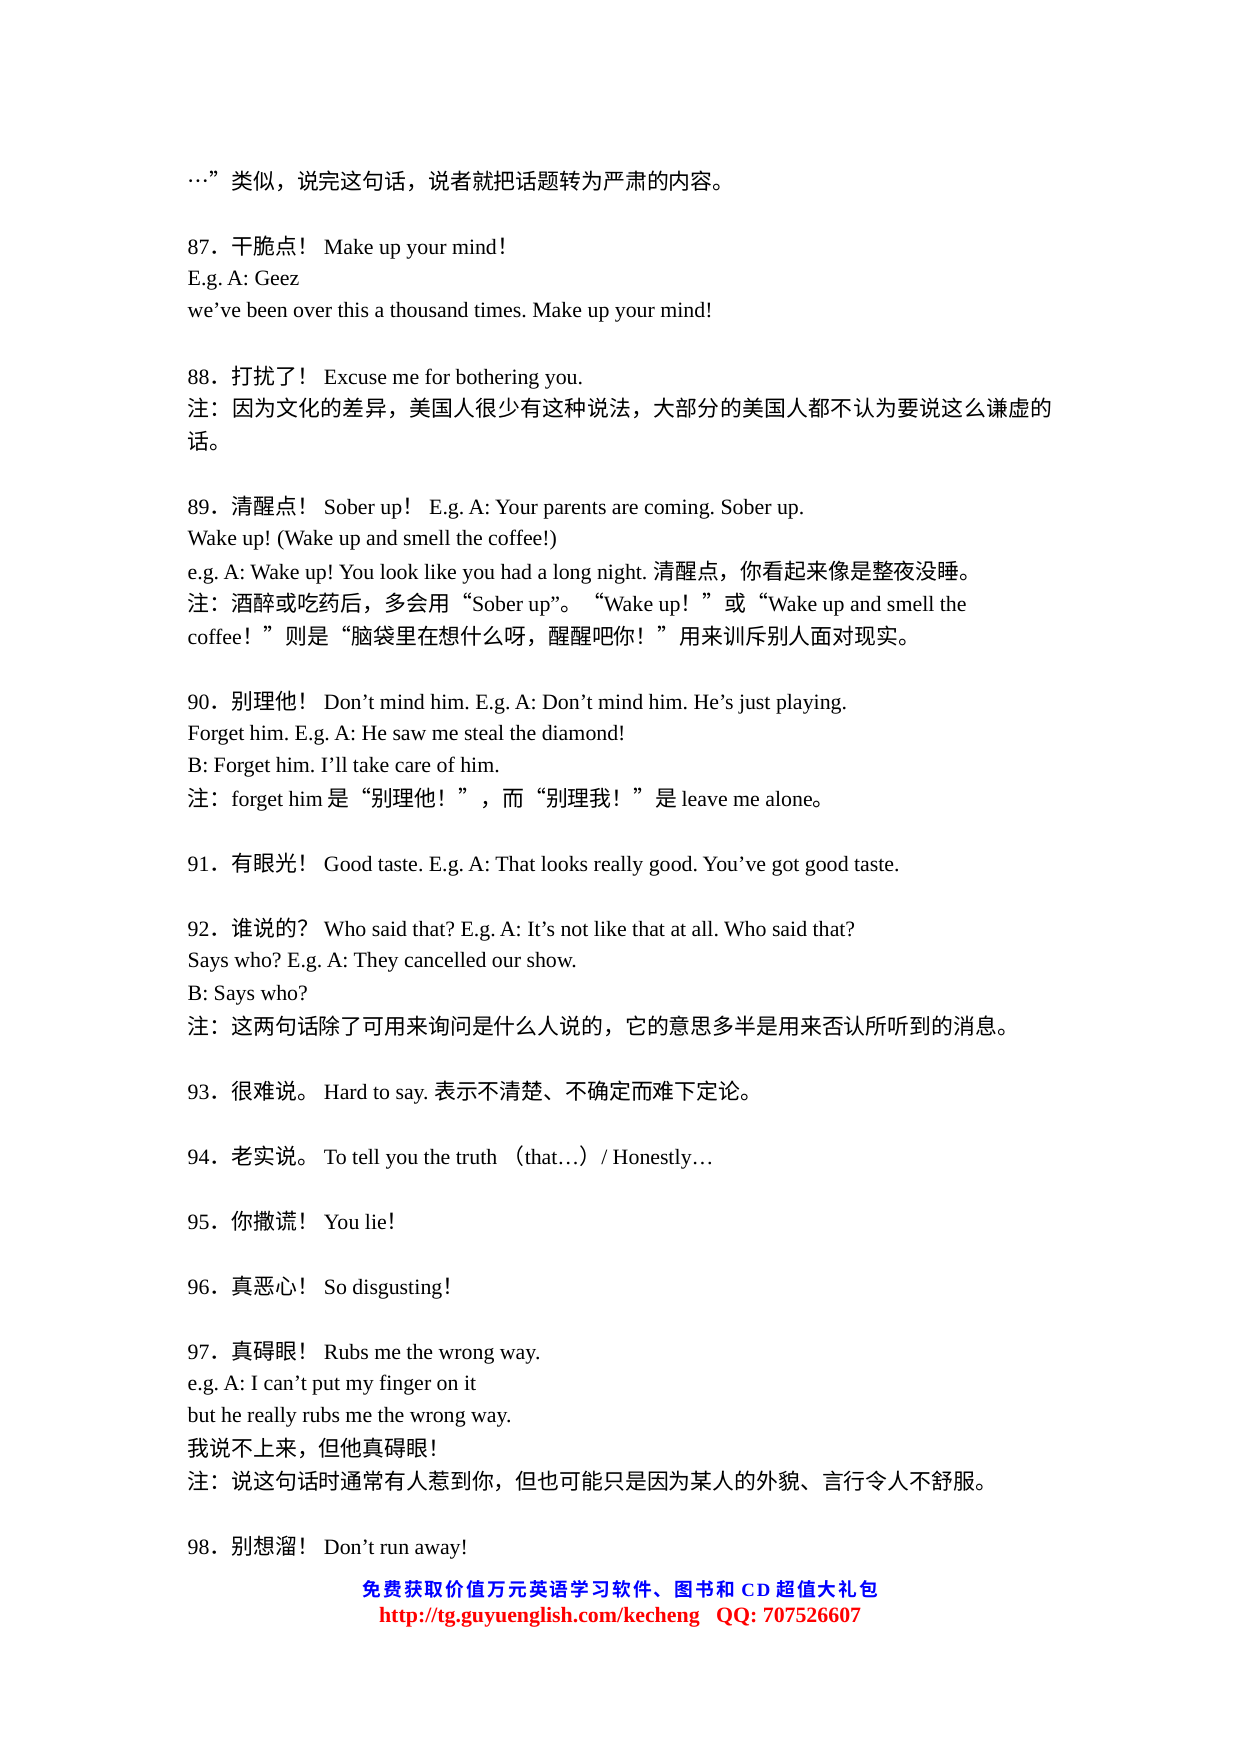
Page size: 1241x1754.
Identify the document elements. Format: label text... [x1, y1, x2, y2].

text but he really rubs me the wrong way. [187, 1398, 1053, 1431]
text 注：因为文化的差异，美国人很少有这种说法，大部分的美国人都不认为要说这么谦虚的话。 [187, 391, 1053, 456]
text 注：forget him是“别理他！”，而“别理我！”是leave me alone。 [187, 781, 1053, 813]
text 我说不上来，但他真碍眼！ [187, 1431, 1053, 1463]
text 注：这两句话除了可用来询问是什么人说的，它的意思多半是用来否认所听到的消息。 [187, 1008, 1053, 1041]
text coffee！”则是“脑袋里在想什么呀，醒醒吧你！”用来训斥别人面对现实。 [187, 618, 1053, 651]
text 96．真恶心！ So disgusting！ [187, 1268, 1053, 1301]
text 95．你撒谎！ You lie！ [187, 1203, 1053, 1236]
text 90．别理他！ Don’t mind him. E.g. A: Don’t mind him. He’s just playing. [187, 683, 1053, 716]
text 97．真碍眼！ Rubs me the wrong way. [187, 1333, 1053, 1366]
text B: Says who? [187, 976, 1053, 1008]
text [187, 163, 1053, 196]
text 88．打扰了！ Excuse me for bothering you. [187, 358, 1053, 391]
text 93．很难说。 Hard to say. 表示不清楚、不确定而难下定论。 [187, 1073, 1053, 1106]
text 92．谁说的？ Who said that? E.g. A: It’s not like that at all. Who said that? [187, 911, 1053, 943]
text E.g. A: Geez [187, 261, 1053, 293]
text we’ve been over this a thousand times. Make up your mind! [187, 293, 1053, 326]
text B: Forget him. I’ll take care of him. [187, 748, 1053, 781]
text 87．干脆点！ Make up your mind！ [187, 228, 1053, 261]
text 注：酒醉或吃药后，多会用“Sober up”。“Wake up！”或“Wake up and smell the [187, 586, 1053, 618]
text e.g. A: I can’t put my finger on it [187, 1366, 1053, 1398]
text e.g. A: Wake up! You look like you had a long night. 清醒点，你看起来像是整夜没睡。 [187, 553, 1053, 586]
text 94．老实说。 To tell you the truth （that…）/ Honestly… [187, 1138, 1053, 1171]
text Wake up! (Wake up and smell the coffee!) [187, 521, 1053, 553]
text 91．有眼光！ Good taste. E.g. A: That looks really good. You’ve got good taste. [187, 846, 1053, 878]
text 注：说这句话时通常有人惹到你，但也可能只是因为某人的外貌、言行令人不舒服。 [187, 1463, 1053, 1496]
text Forget him. E.g. A: He saw me steal the diamond! [187, 716, 1053, 748]
text 89．清醒点！ Sober up！ E.g. A: Your parents are coming. Sober up. [187, 488, 1053, 521]
text Says who? E.g. A: They cancelled our show. [187, 943, 1053, 976]
text 98．别想溜！ Don’t run away! [187, 1528, 1053, 1561]
